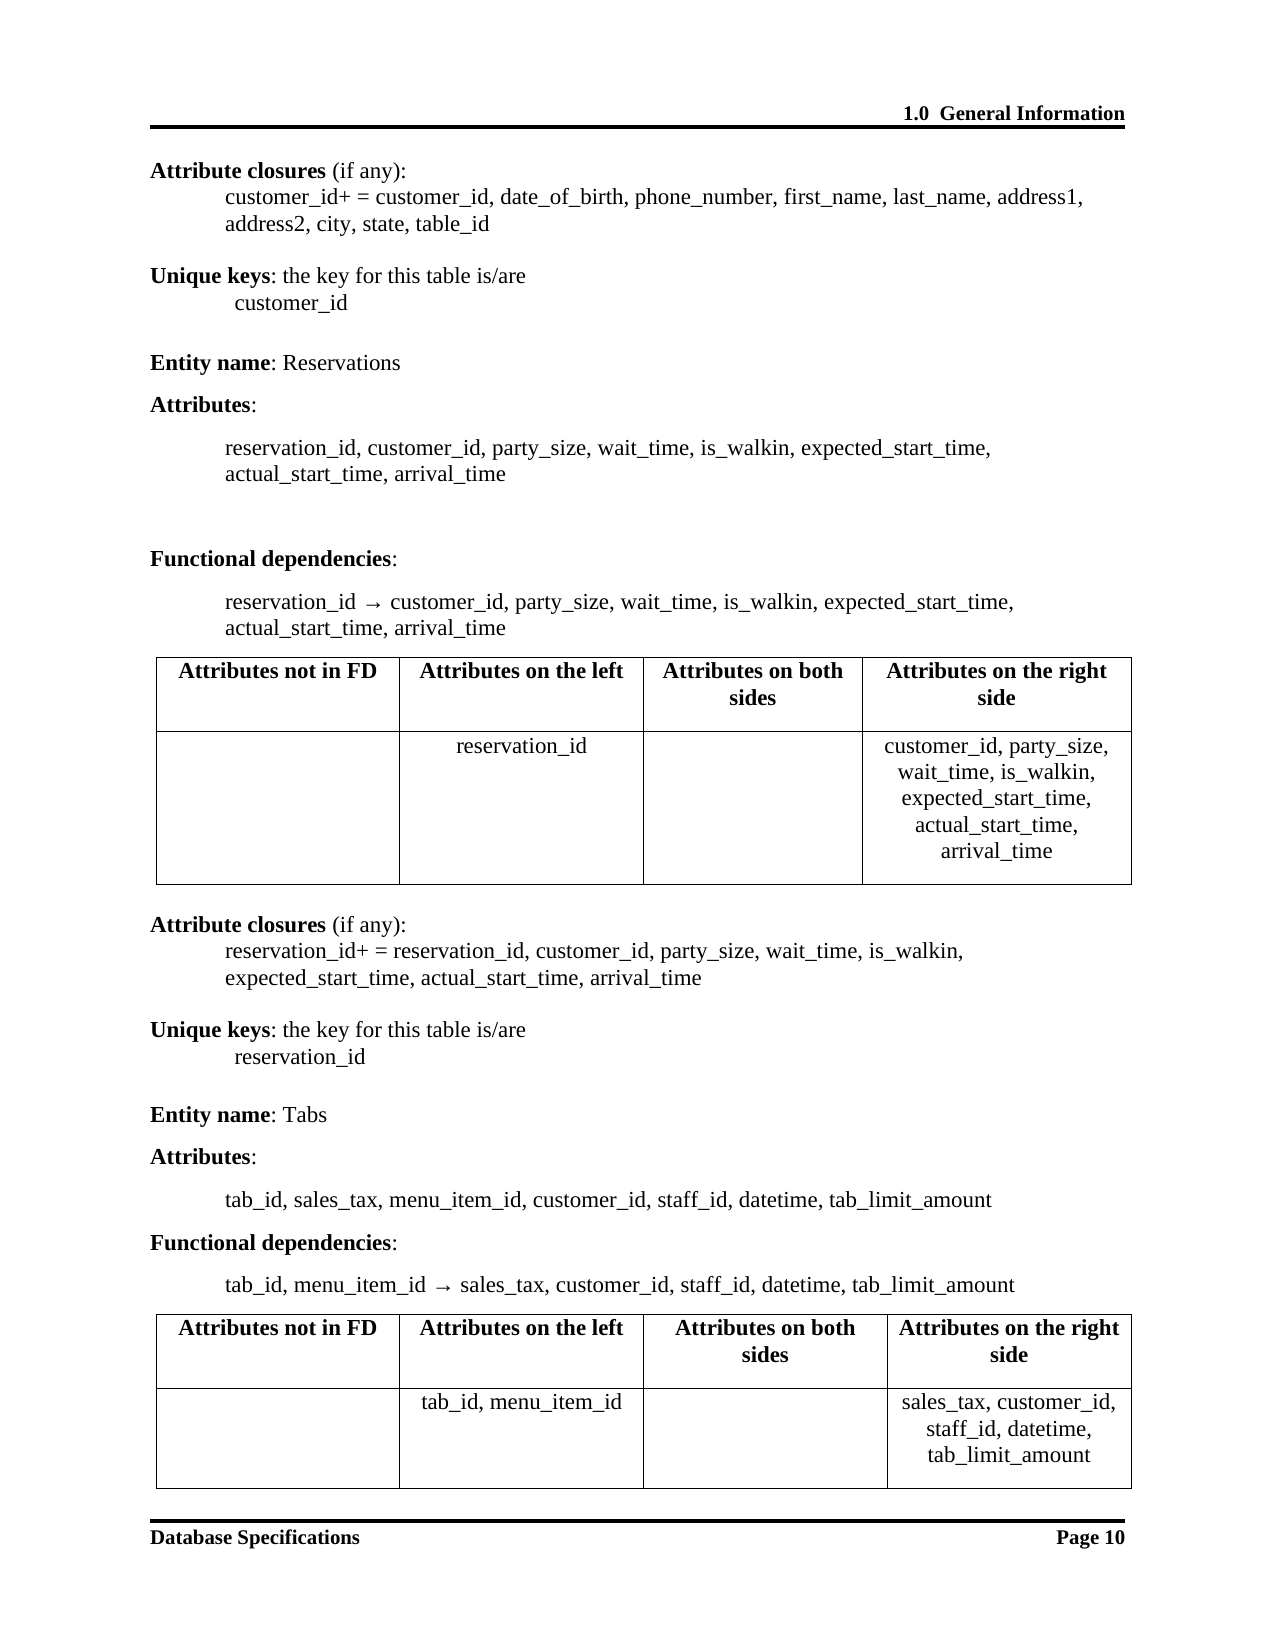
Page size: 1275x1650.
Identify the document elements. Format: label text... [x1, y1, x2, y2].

table_header Attributes on both sides [644, 658, 862, 731]
table_header Attributes not in FD [157, 1315, 399, 1388]
table_cell [644, 1389, 887, 1488]
table_header Attributes on both sides [644, 1315, 887, 1388]
table_header Attributes on the left [400, 658, 643, 731]
table_cell customer_id, party_size, wait_time, is_walkin, expected_start_time, actual_start_time, arrival_time [863, 732, 1131, 884]
text reservation_id → customer_id, party_size, wait_time, is_walkin, expected_start_time, actual_start_time, arrival_time [225, 588, 1125, 641]
text Entity name: Tabs [150, 1099, 1125, 1127]
text tab_id, menu_item_id → sales_tax, customer_id, staff_id, datetime, tab_limit_amount [225, 1271, 1125, 1298]
text reservation_id [234, 1043, 1125, 1069]
text customer_id [234, 289, 1125, 315]
table_header Attributes on the left [400, 1315, 643, 1388]
table_cell [157, 732, 399, 884]
text Unique keys: the key for this table is/are [150, 262, 1125, 289]
table_cell sales_tax, customer_id, staff_id, datetime, tab_limit_amount [888, 1389, 1131, 1488]
table_header Attributes on the right side [863, 658, 1131, 731]
text Attributes: [150, 1143, 1125, 1170]
text customer_id+ = customer_id, date_of_birth, phone_number, first_name, last_name, address1, address2, city, state, table_id [225, 183, 1125, 236]
text reservation_id+ = reservation_id, customer_id, party_size, wait_time, is_walkin, expected_start_time, actual_start_time, arrival_time [225, 937, 1125, 990]
table_cell [157, 1389, 399, 1488]
text Unique keys: the key for this table is/are [150, 1017, 1125, 1043]
text Functional dependencies: [150, 546, 1125, 572]
text Attribute closures (if any): [150, 911, 1125, 937]
table_cell [644, 732, 862, 884]
table_header Attributes not in FD [157, 658, 399, 731]
table_cell tab_id, menu_item_id [400, 1389, 643, 1488]
text Entity name: Reservations [150, 347, 1125, 375]
text tab_id, sales_tax, menu_item_id, customer_id, staff_id, datetime, tab_limit_amount [225, 1186, 1125, 1212]
text Attributes: [150, 391, 1125, 418]
text Functional dependencies: [150, 1229, 1125, 1255]
text reservation_id, customer_id, party_size, wait_time, is_walkin, expected_start_time, actual_start_time, arrival_time [225, 434, 1125, 487]
table_header Attributes on the right side [888, 1315, 1131, 1388]
text Attribute closures (if any): [150, 157, 1125, 183]
table_cell reservation_id [400, 732, 643, 884]
